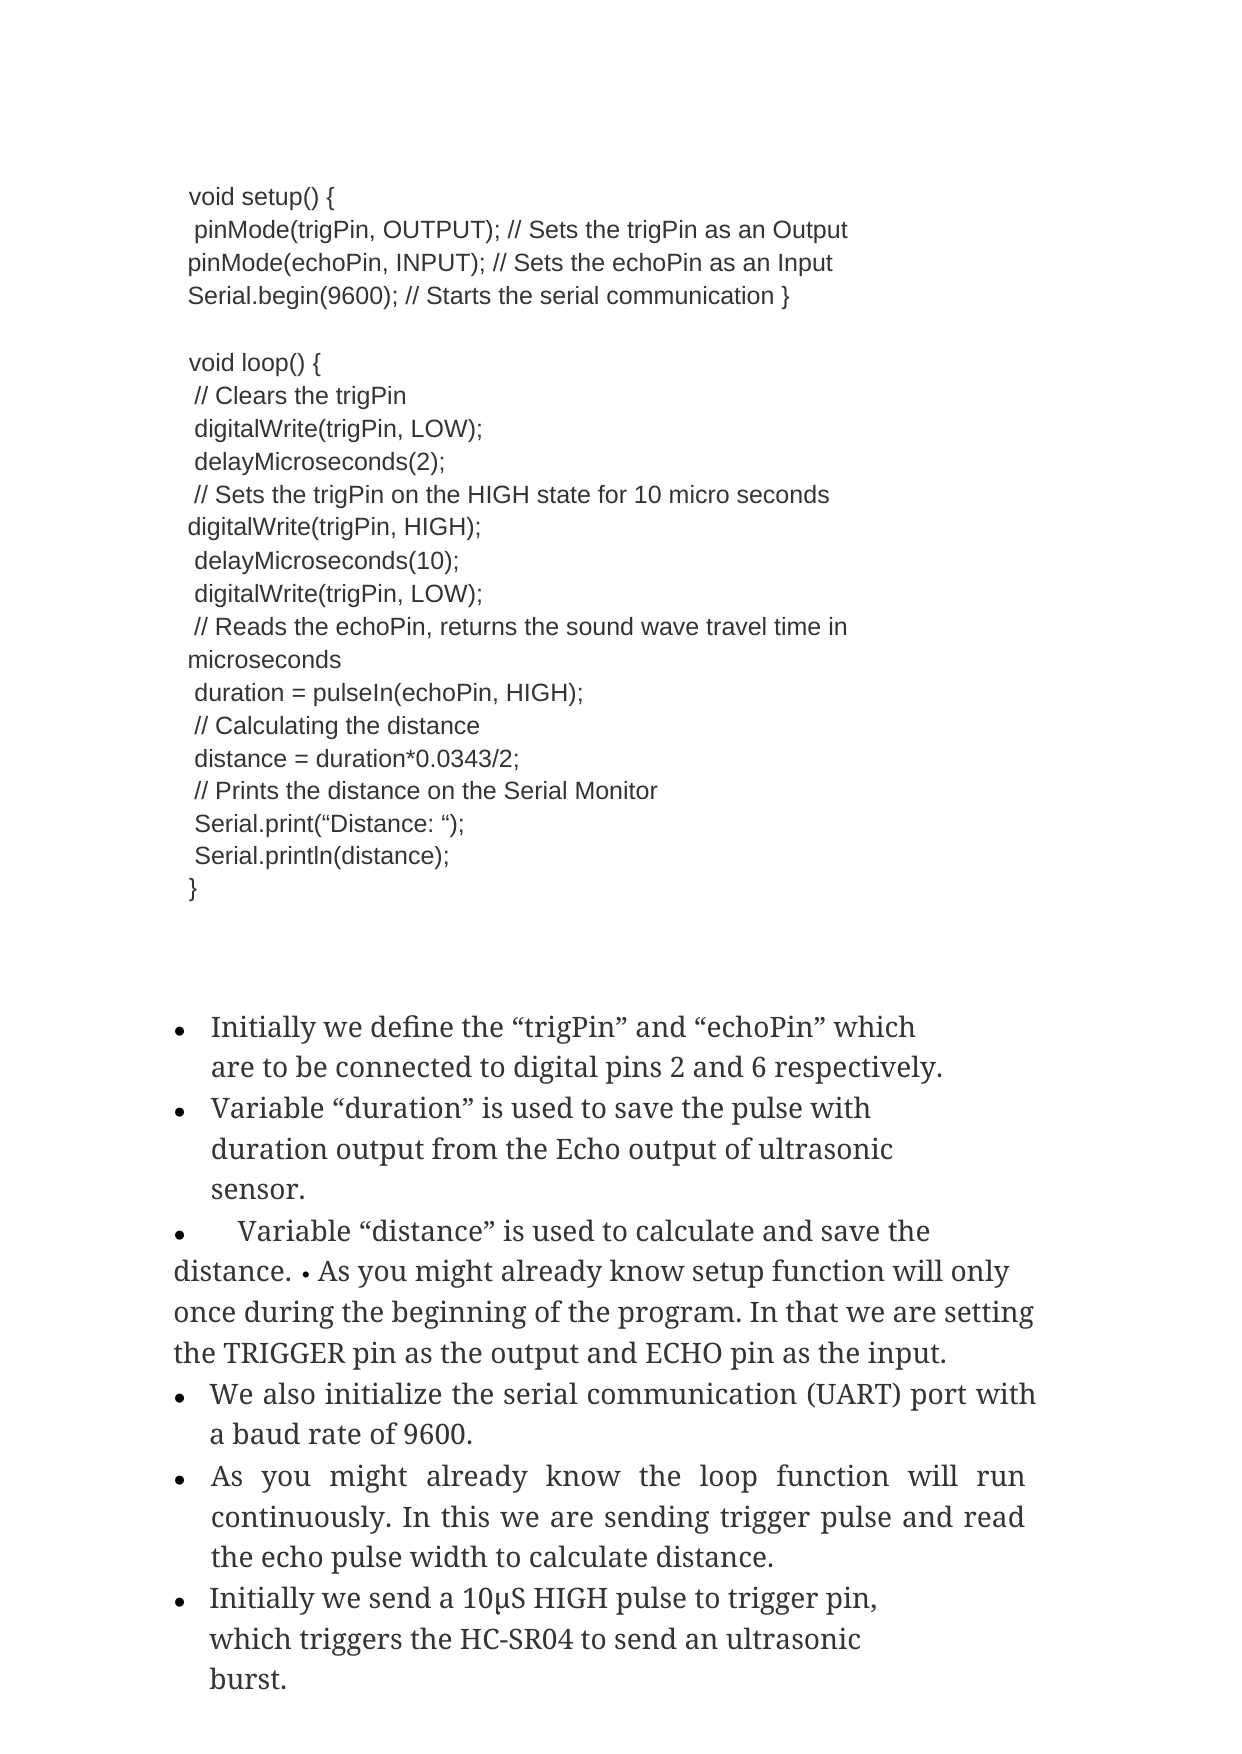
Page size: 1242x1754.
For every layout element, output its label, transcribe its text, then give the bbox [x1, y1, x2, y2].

text delayMicroseconds(10); digitalWrite(trigPin, LOW); [194, 546, 483, 608]
text void setup() { [189, 182, 1069, 211]
text // Reads the echoPin, returns the sound wave travel time in microseconds [187, 612, 851, 674]
text pinMode(trigPin, OUTPUT); // Sets the trigPin as an Output pinMode(echoPin, INPUT); // Sets the echoPin as an Input Serial.begin(9600); // Starts the serial communication } [187, 215, 851, 310]
list Variable “distance” is used to calculate and save the distance. ∙ As you might already know setup function will only once during the beginning of the program. In that we are setting the TRIGGER pin as the output and ECHO pin as the input. [173, 1211, 1052, 1371]
text duration = pulseIn(echoPin, HIGH); [194, 678, 1069, 707]
list We also initialize the serial communication (UART) port with a baud rate of 9600. [173, 1374, 1037, 1453]
list Initially we define the “trigPin” and “echoPin” which are to be connected to digital pins 2 and 6 respectively. [173, 1007, 944, 1086]
list As you might already know the loop function will run continuously. In this we are sending trigger pulse and read the echo pulse width to calculate distance. [173, 1456, 1027, 1576]
text void loop() { [189, 347, 1069, 376]
text // Clears the trigPin digitalWrite(trigPin, LOW); delayMicroseconds(2); [194, 381, 483, 475]
list Variable “duration” is used to save the pulse with duration output from the Echo output of ultrasonic sensor. [173, 1089, 902, 1208]
text // Calculating the distance distance = duration*0.0343/2; [194, 711, 521, 772]
text // Prints the distance on the Serial Monitor Serial.print(“Distance: “); Serial.println(distance); [194, 776, 660, 870]
list Initially we send a 10μS HIGH pulse to trigger pin, which triggers the HC-SR04 to send an ultrasonic burst. [173, 1579, 889, 1697]
text } [189, 873, 1069, 902]
text // Sets the trigPin on the HIGH state for 10 micro seconds digitalWrite(trigPin, HIGH); [187, 480, 833, 541]
